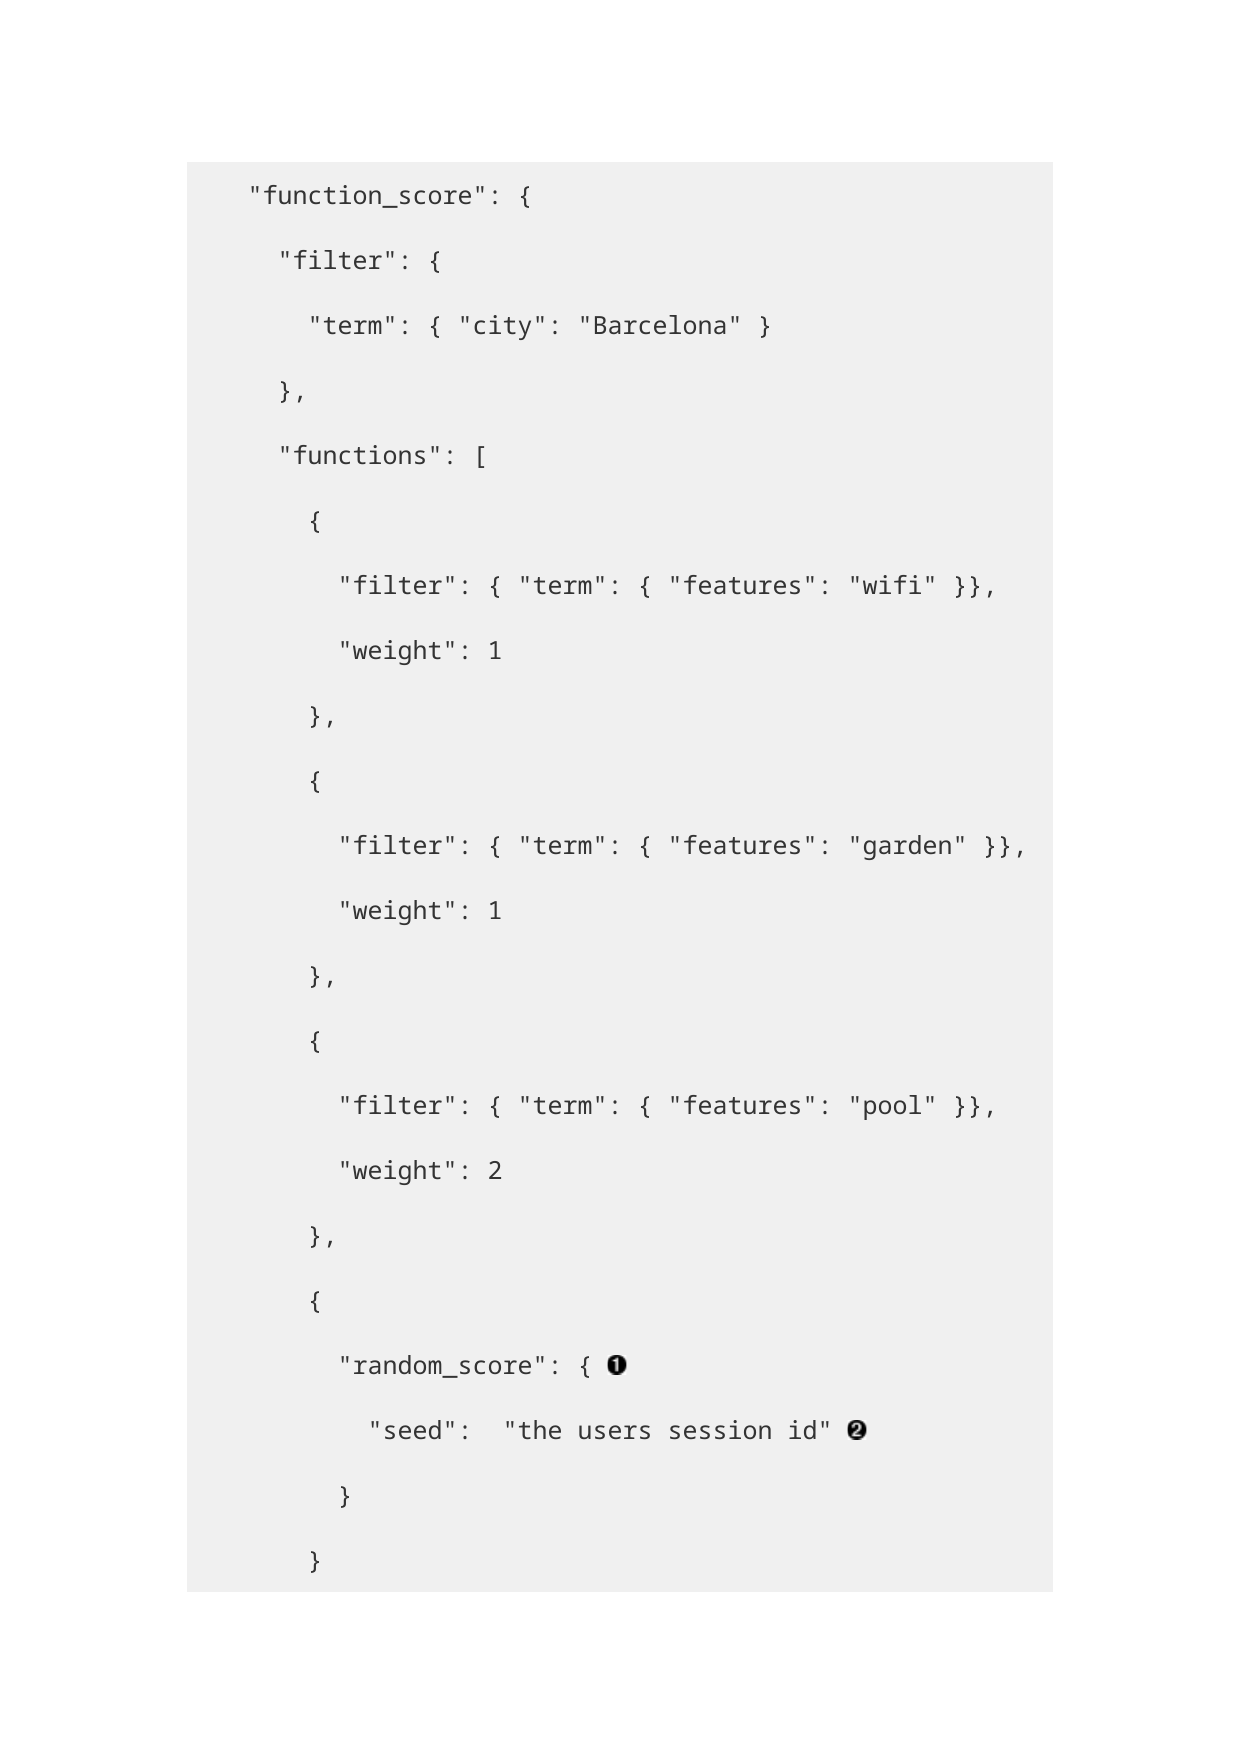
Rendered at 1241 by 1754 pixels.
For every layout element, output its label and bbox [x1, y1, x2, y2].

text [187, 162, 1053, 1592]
picture [847, 1420, 867, 1440]
picture [607, 1355, 627, 1375]
